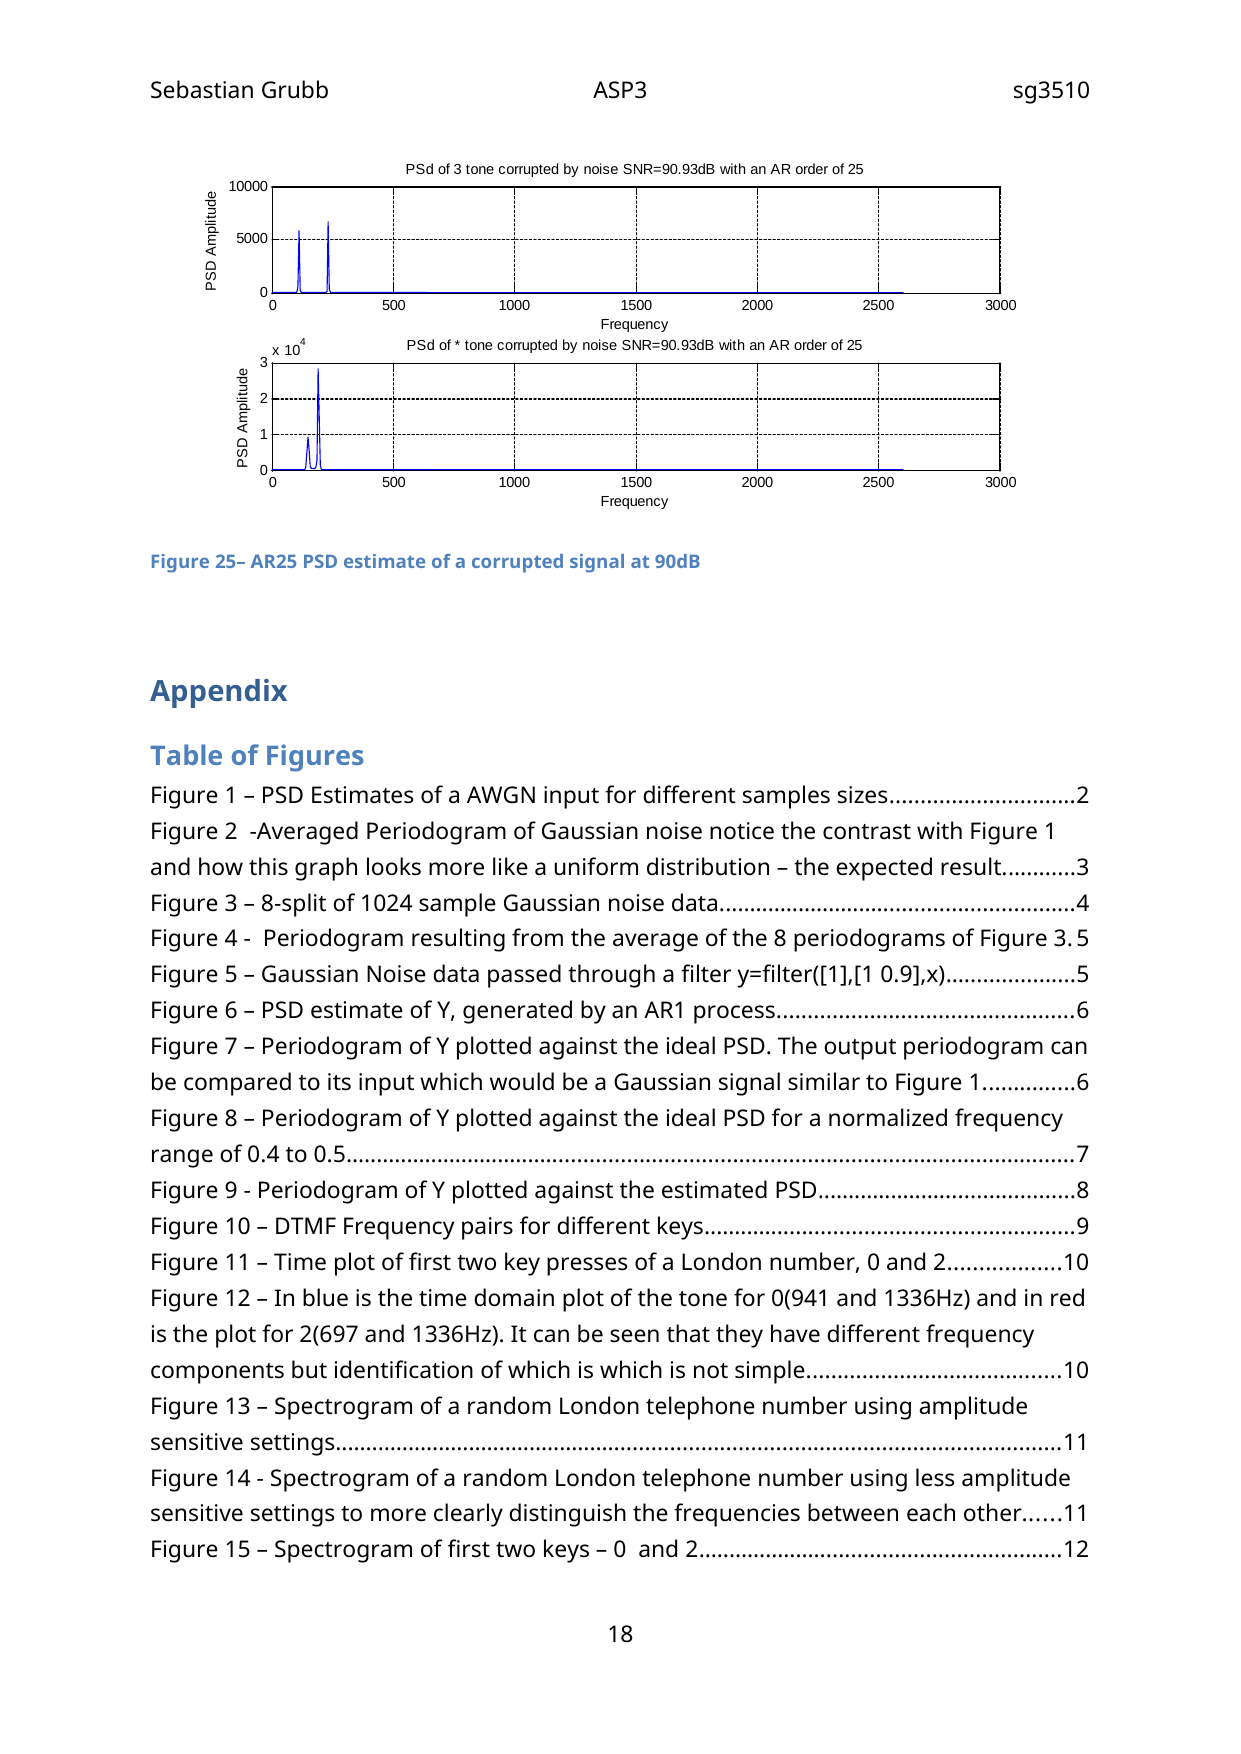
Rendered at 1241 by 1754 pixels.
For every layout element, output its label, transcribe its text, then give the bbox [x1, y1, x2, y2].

text Figure 11 – Time plot of first two key presses of a London number, 0 and 2 10 [150, 1246, 1090, 1277]
text Figure 7 – Periodogram of Y plotted against the ideal PSD. The output periodogram can be compared to its input which would be a Gaussian signal similar to Figure 1. 6 [150, 1030, 1090, 1097]
text Figure 8 – Periodogram of Y plotted against the ideal PSD for a normalized frequency range of 0.4 to 0.5 7 [150, 1102, 1090, 1169]
text Figure 5 – Gaussian Noise data passed through a filter y=filter([1],[1 0.9],x) 5 [150, 958, 1090, 989]
text Figure 2 -Averaged Periodogram of Gaussian noise notice the contrast with Figure 1 and how this graph looks more like a uniform distribution – the expected result. 3 [150, 814, 1090, 882]
subtitle Appendix [150, 670, 1090, 709]
text Figure 4 - Periodogram resulting from the average of the 8 periodograms of Figure 3. 5 [150, 922, 1090, 954]
text Figure 12 – In blue is the time domain plot of the tone for 0(941 and 1336Hz) and in red is the plot for 2(697 and 1336Hz). It can be seen that they have different frequency components but identification of which is which is not simple. 10 [150, 1282, 1090, 1385]
text Figure 14 - Spectrogram of a random London telephone number using less amplitude sensitive settings to more clearly distinguish the frequencies between each other. 11 [150, 1461, 1090, 1529]
subtitle Table of Figures [150, 736, 1090, 773]
text Figure 13 – Spectrogram of a random London telephone number using amplitude sensitive settings. 11 [150, 1389, 1090, 1457]
text Figure 15 – Spectrogram of first two keys – 0 and 2 12 [150, 1533, 1090, 1564]
text Figure 10 – DTMF Frequency pairs for different keys 9 [150, 1210, 1090, 1241]
text Figure 9 - Periodogram of Y plotted against the estimated PSD 8 [150, 1174, 1090, 1205]
text Figure 1 – PSD Estimates of a AWGN input for different samples sizes 2 [150, 779, 1090, 810]
text Figure 3 – 8-split of 1024 sample Gaussian noise data. 4 [150, 886, 1090, 918]
text Figure 6 – PSD estimate of Y, generated by an AR1 process. 6 [150, 994, 1090, 1026]
